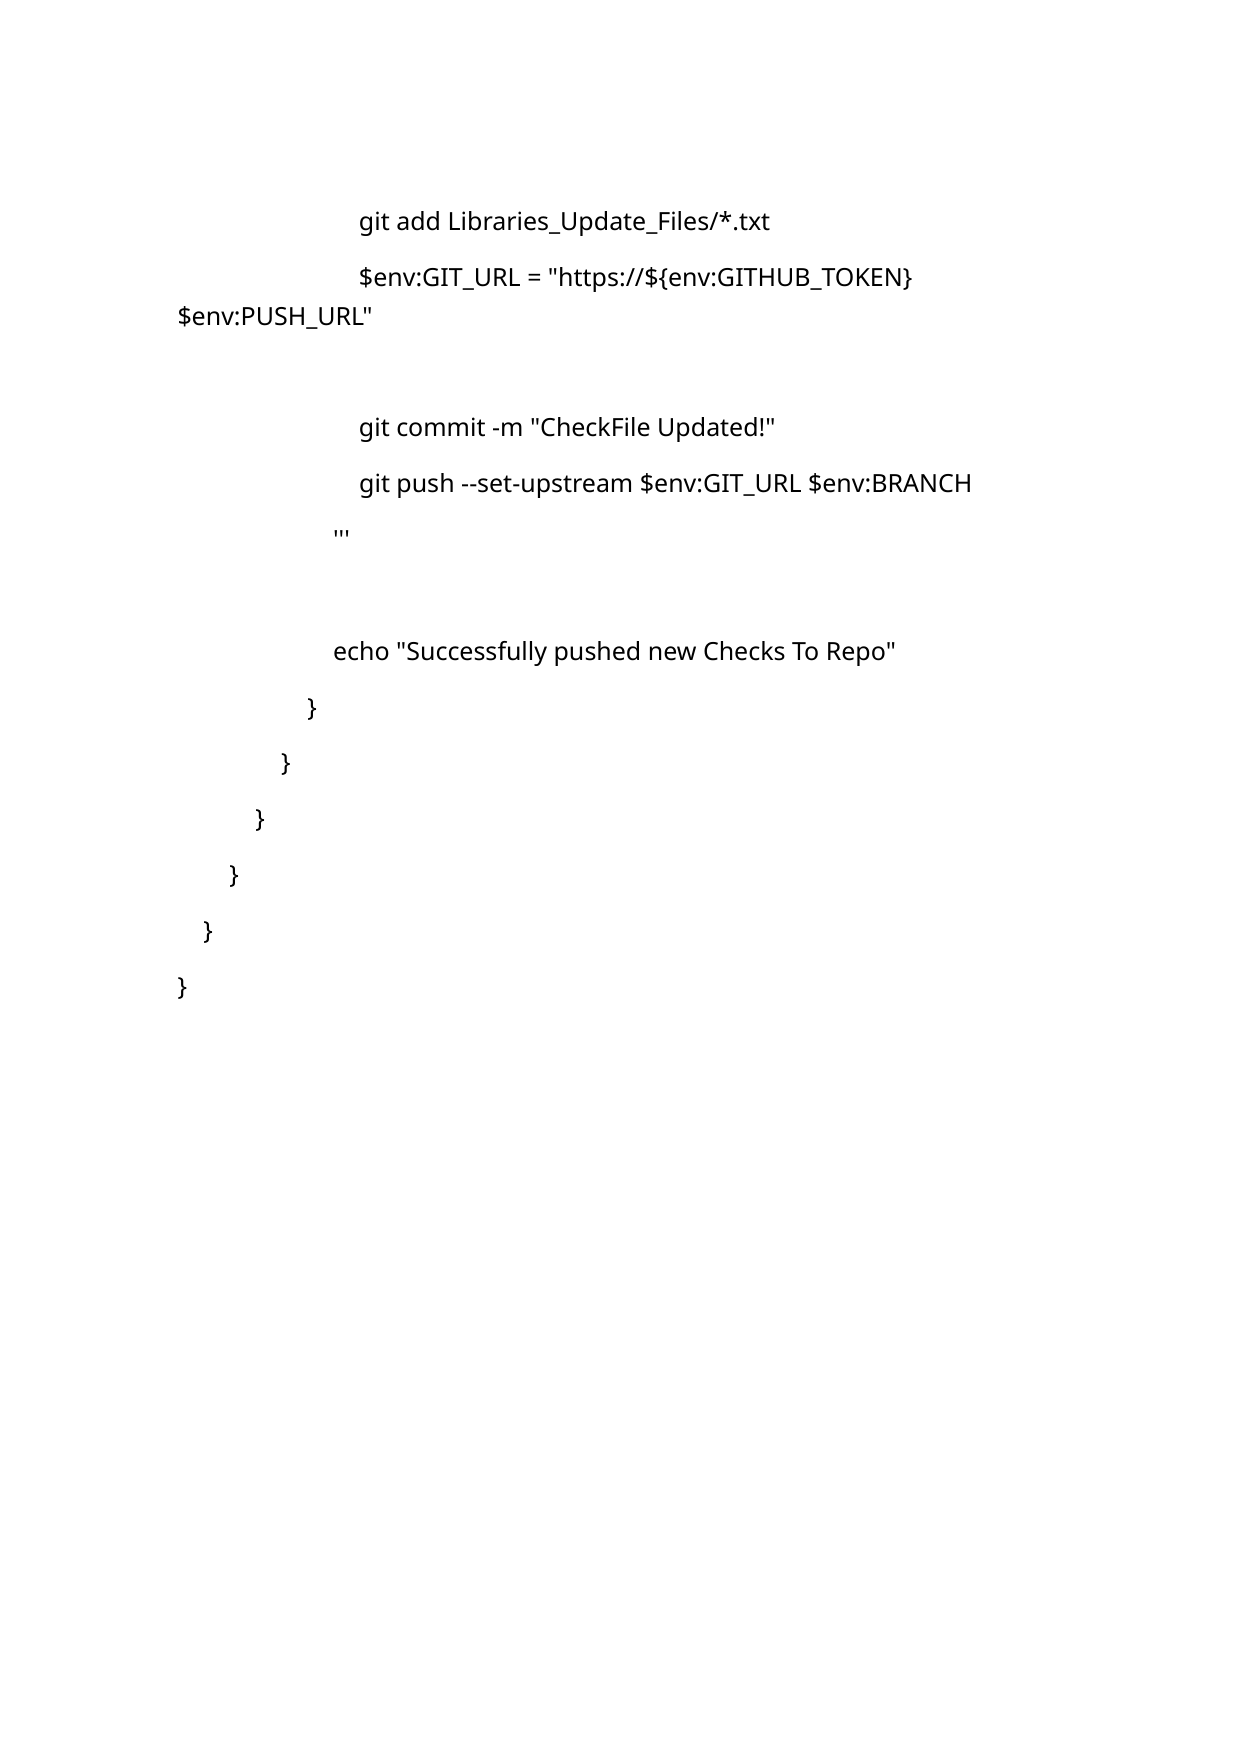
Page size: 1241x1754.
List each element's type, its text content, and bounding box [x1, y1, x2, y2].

text } [177, 801, 1063, 835]
text git commit -m "CheckFile Updated!" [177, 410, 1063, 444]
text } [177, 857, 1063, 891]
text ''' [177, 522, 1063, 556]
text echo "Successfully pushed new Checks To Repo" [177, 633, 1063, 667]
text git add Libraries_Update_Files/*.txt [177, 203, 1063, 237]
text git push --set-upstream $env:GIT_URL $env:BRANCH [177, 466, 1063, 500]
text $env:GIT_URL = "https://${env:GITHUB_TOKEN}$env:PUSH_URL" [177, 259, 1063, 332]
text } [177, 745, 1063, 779]
text } [177, 968, 1063, 1042]
text } [177, 689, 1063, 723]
text } [177, 913, 1063, 947]
